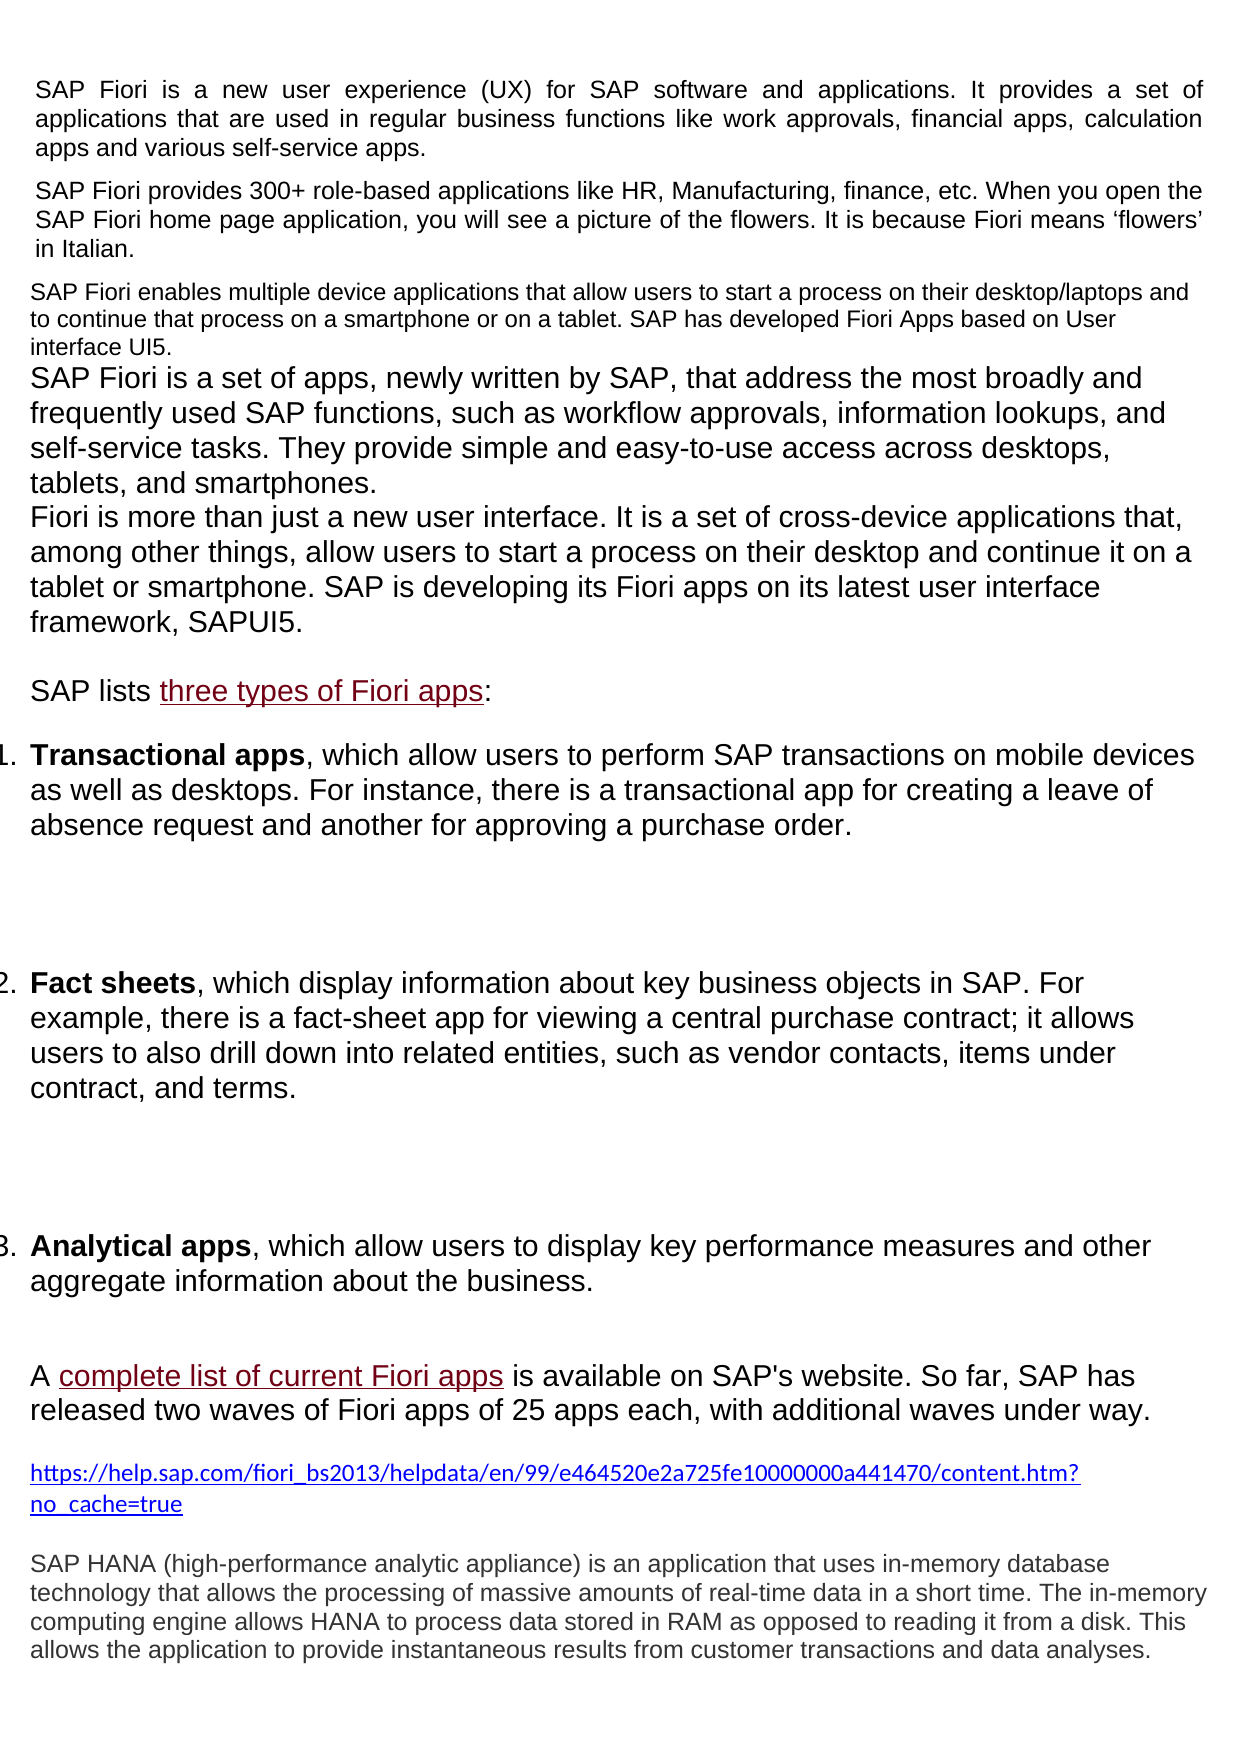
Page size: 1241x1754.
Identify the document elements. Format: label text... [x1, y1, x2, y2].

list Fact sheets, which display information about key business objects in SAP. For example, there is a fact-sheet app for viewing a central purchase contract; it allows users to also drill down into related entities, such as vendor contacts, items under contract, and terms. [0, 965, 1210, 1104]
text A complete list of current Fiori apps is available on SAP's website. So far, SAP has released two waves of Fiori apps of 25 apps each, with additional waves under way. [30, 1357, 1210, 1427]
list Analytical apps, which allow users to display key performance measures and other aggregate information about the business. [0, 1228, 1210, 1298]
text SAP Fiori is a new user experience (UX) for SAP software and applications. It provides a set of applications that are used in regular business functions like work approvals, financial apps, calculation apps and various self-service apps. [35, 75, 1205, 161]
text SAP Fiori provides 300+ role-based applications like HR, Manufacturing, finance, etc. When you open the SAP Fiori home page application, you will see a picture of the flowers. It is because Fiori means ‘flowers’ in Italian. [35, 176, 1205, 262]
list Transactional apps, which allow users to perform SAP transactions on mobile devices as well as desktops. For instance, there is a transactional app for creating a leave of absence request and another for approving a purchase order. [0, 737, 1210, 842]
text https://help.sap.com/fiori_bs2013/helpdata/en/99/e464520e2a725fe10000000a441470/content.htm?no_cache=true [30, 1458, 1210, 1519]
text Fiori is more than just a new user interface. It is a set of cross-device applications that, among other things, allow users to start a process on their desktop and continue it on a tablet or smartphone. SAP is developing its Fiori apps on its latest user interface framework, SAPUI5. SAP lists three types of Fiori apps: [30, 499, 1210, 708]
text SAP Fiori is a set of apps, newly written by SAP, that address the most broadly and frequently used SAP functions, such as workflow approvals, information lookups, and self-service tasks. They provide simple and easy-to-use access across desktops, tablets, and smartphones. [378, 360, 1210, 499]
text SAP Fiori enables multiple device applications that allow users to start a process on their desktop/laptops and to continue that process on a smartphone or on a tablet. SAP has developed Fiori Apps based on User interface UI5. [30, 277, 1210, 360]
